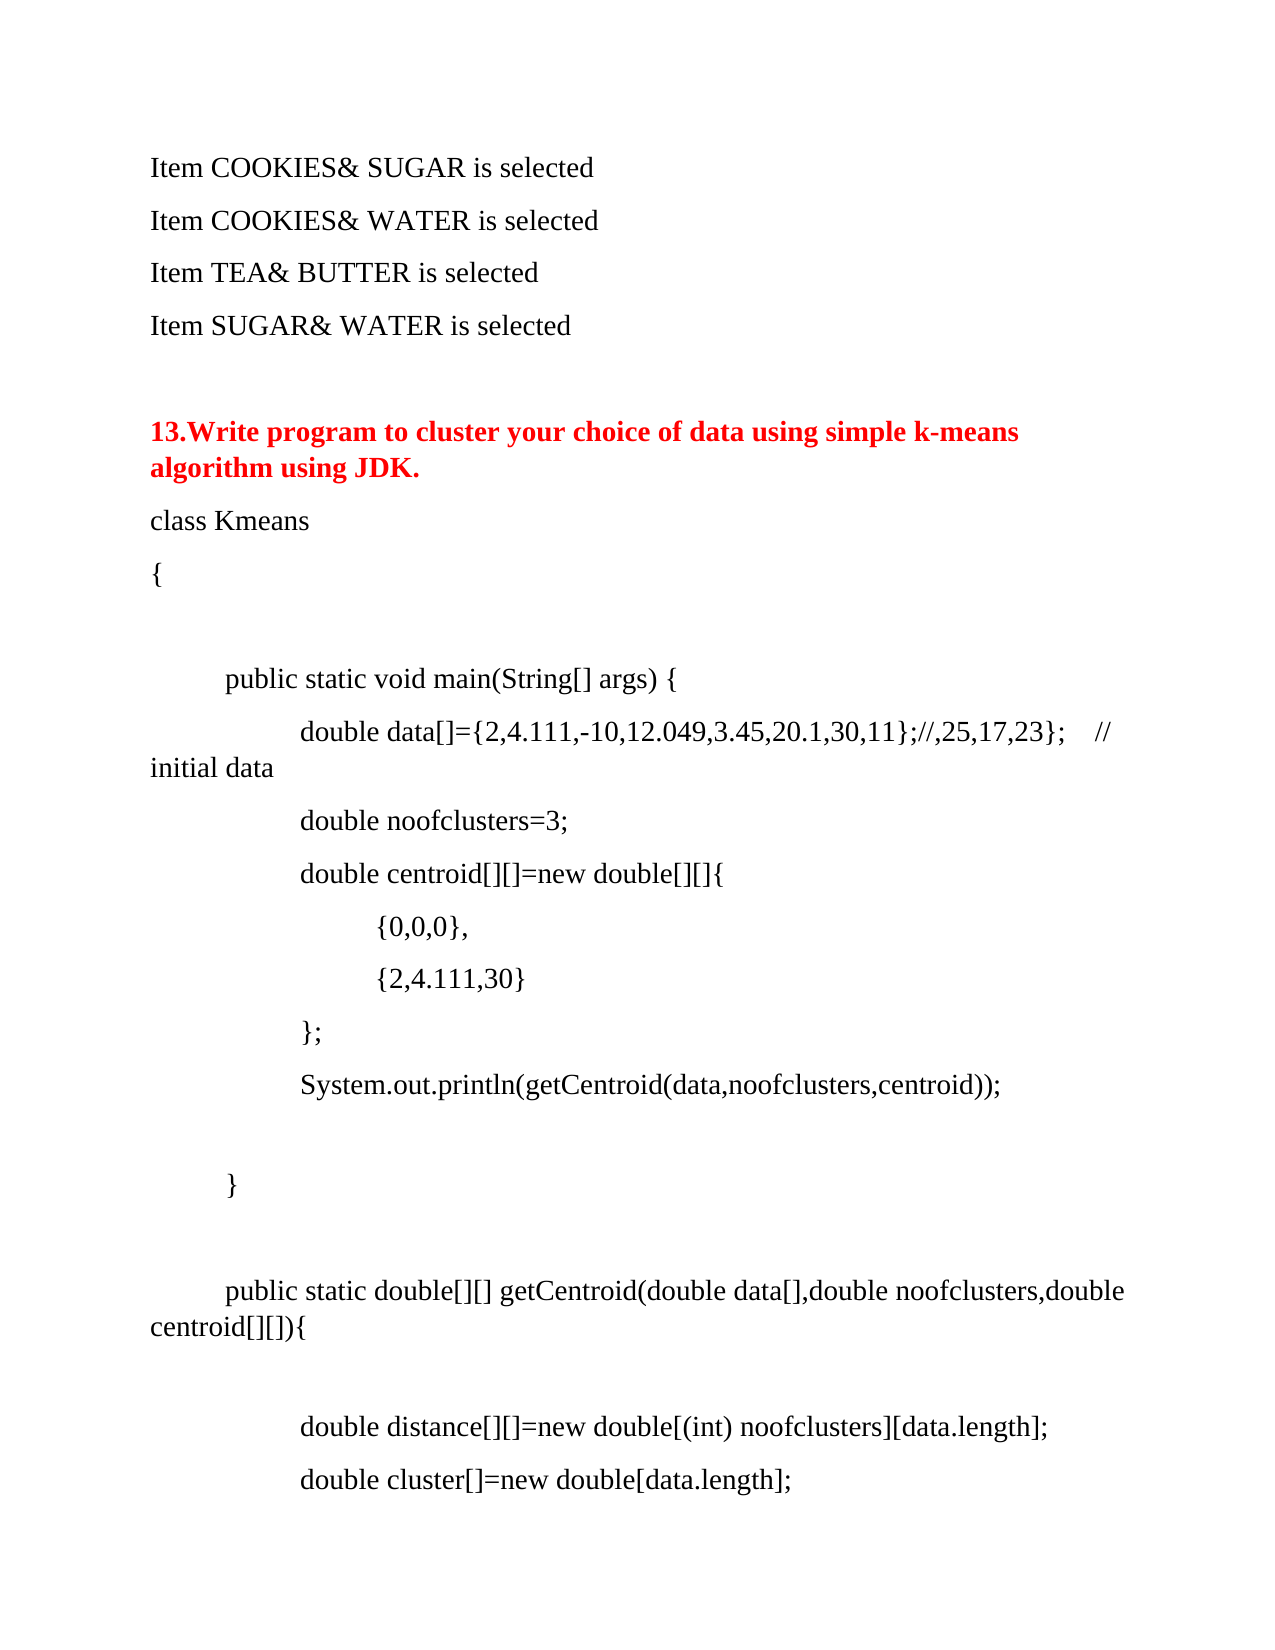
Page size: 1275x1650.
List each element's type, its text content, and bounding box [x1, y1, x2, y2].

text 13.Write program to cluster your choice of data using simple k-means algorithm using JDK. [150, 414, 1125, 484]
text double centroid[][]=new double[][]{ [150, 856, 1125, 889]
text double data[]={2,4.111,-10,12.049,3.45,20.1,30,11};//,25,17,23}; // initial data [150, 714, 1125, 784]
text { [150, 556, 1125, 589]
text public static void main(String[] args) { [150, 661, 1125, 695]
text public static double[][] getCentroid(double data[],double noofclusters,double centroid[][]){ [150, 1273, 1125, 1343]
text double noofclusters=3; [150, 803, 1125, 837]
text }; [150, 1014, 1125, 1048]
text Item COOKIES& WATER is selected [150, 203, 1125, 236]
text } [150, 1167, 1125, 1201]
text {0,0,0}, [150, 909, 1125, 942]
text double cluster[]=new double[data.length]; [150, 1462, 1125, 1496]
text {2,4.111,30} [150, 962, 1125, 995]
text Item SUGAR& WATER is selected [150, 308, 1125, 342]
text Item TEA& BUTTER is selected [150, 256, 1125, 289]
text class Kmeans [150, 503, 1125, 537]
text System.out.println(getCentroid(data,noofclusters,centroid)); [150, 1067, 1125, 1101]
text Item COOKIES& SUGAR is selected [150, 150, 1125, 183]
text double distance[][]=new double[(int) noofclusters][data.length]; [150, 1409, 1125, 1443]
